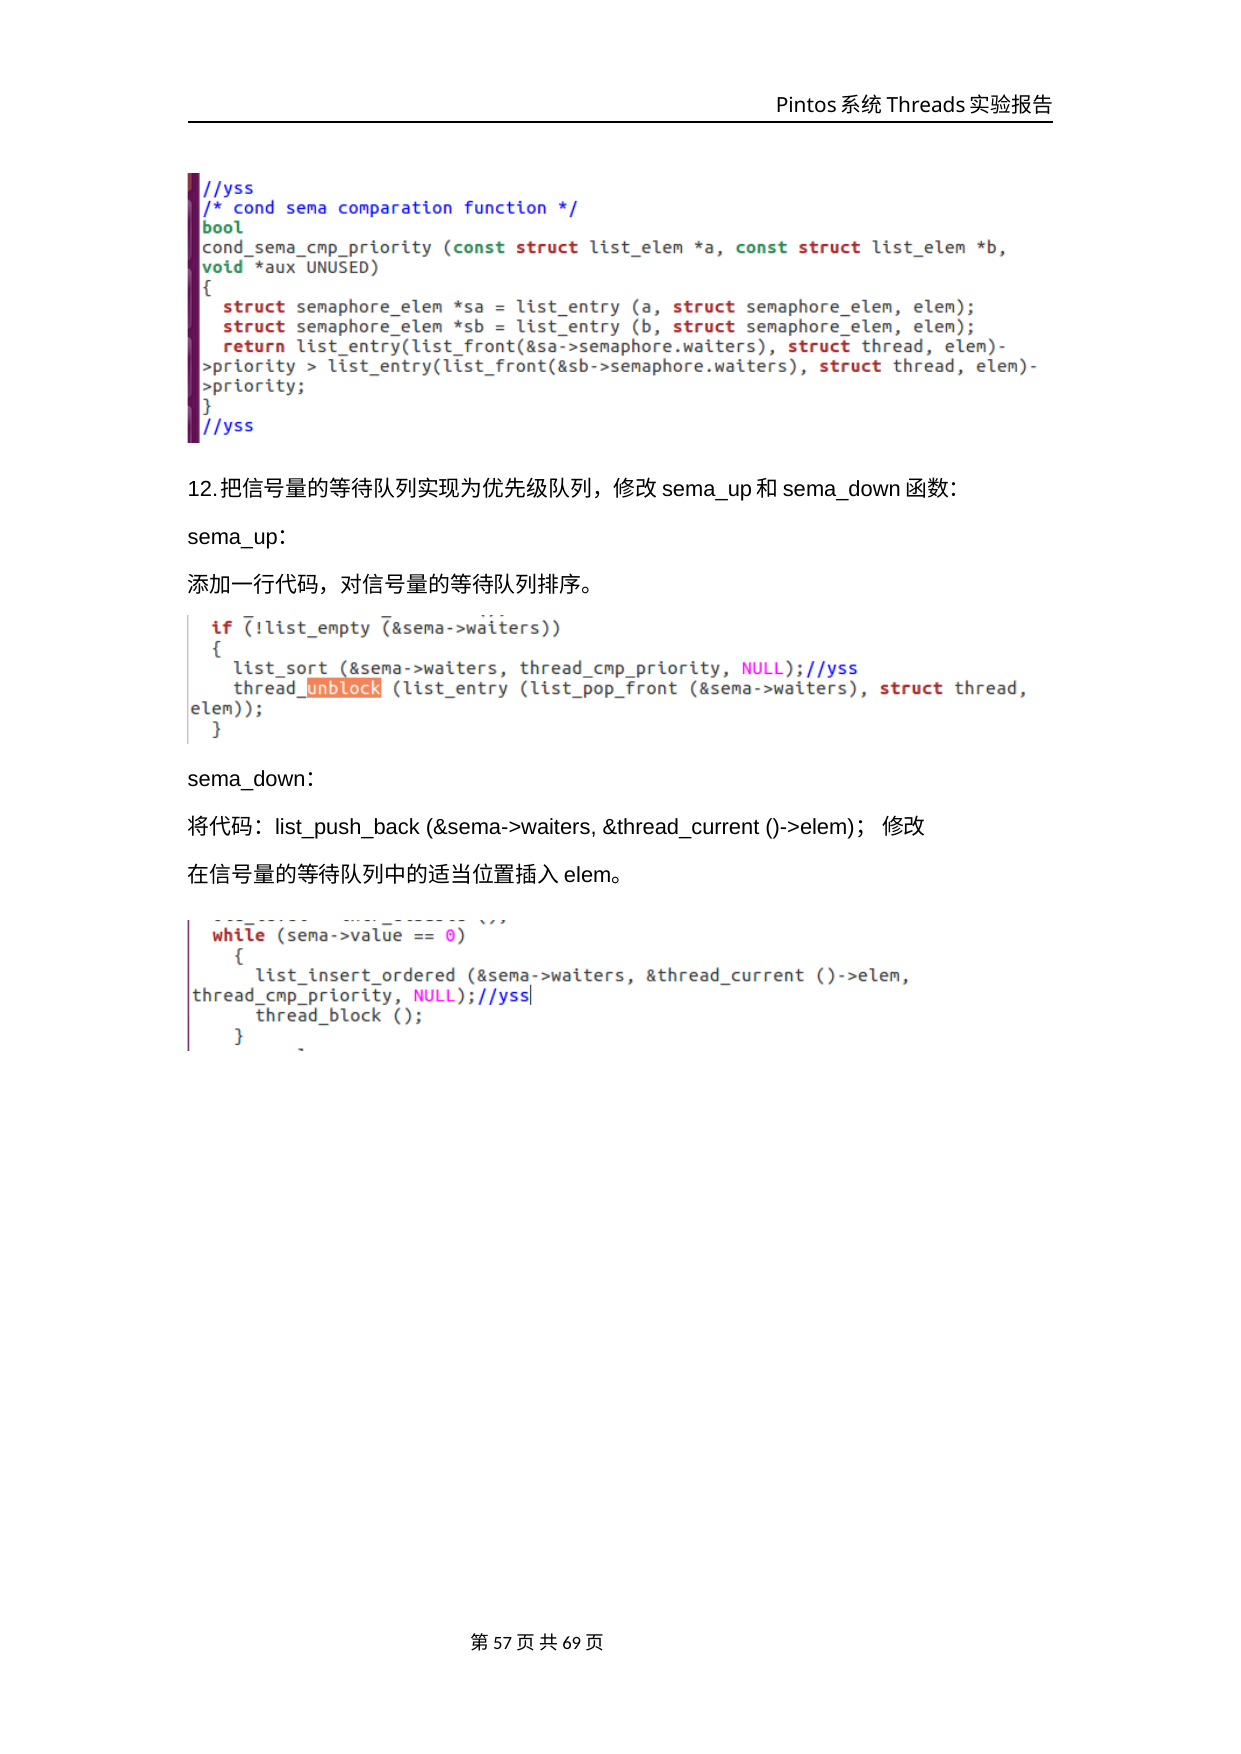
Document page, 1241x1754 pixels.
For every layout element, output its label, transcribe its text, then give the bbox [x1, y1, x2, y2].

list 把信号量的等待队列实现为优先级队列，修改sema_up和sema_down函数： [187, 470, 1053, 503]
text sema_up： [187, 518, 1053, 551]
text 将代码：list_push_back (&sema->waiters, &thread_current ()->elem)； 修改 [187, 808, 1053, 841]
text 添加一行代码，对信号量的等待队列排序。 [187, 566, 1053, 599]
text 在信号量的等待队列中的适当位置插入elem。 [187, 856, 1053, 889]
picture [187, 173, 1053, 443]
text sema_down： [187, 760, 1053, 793]
picture [187, 615, 1053, 744]
picture [187, 920, 1053, 1051]
